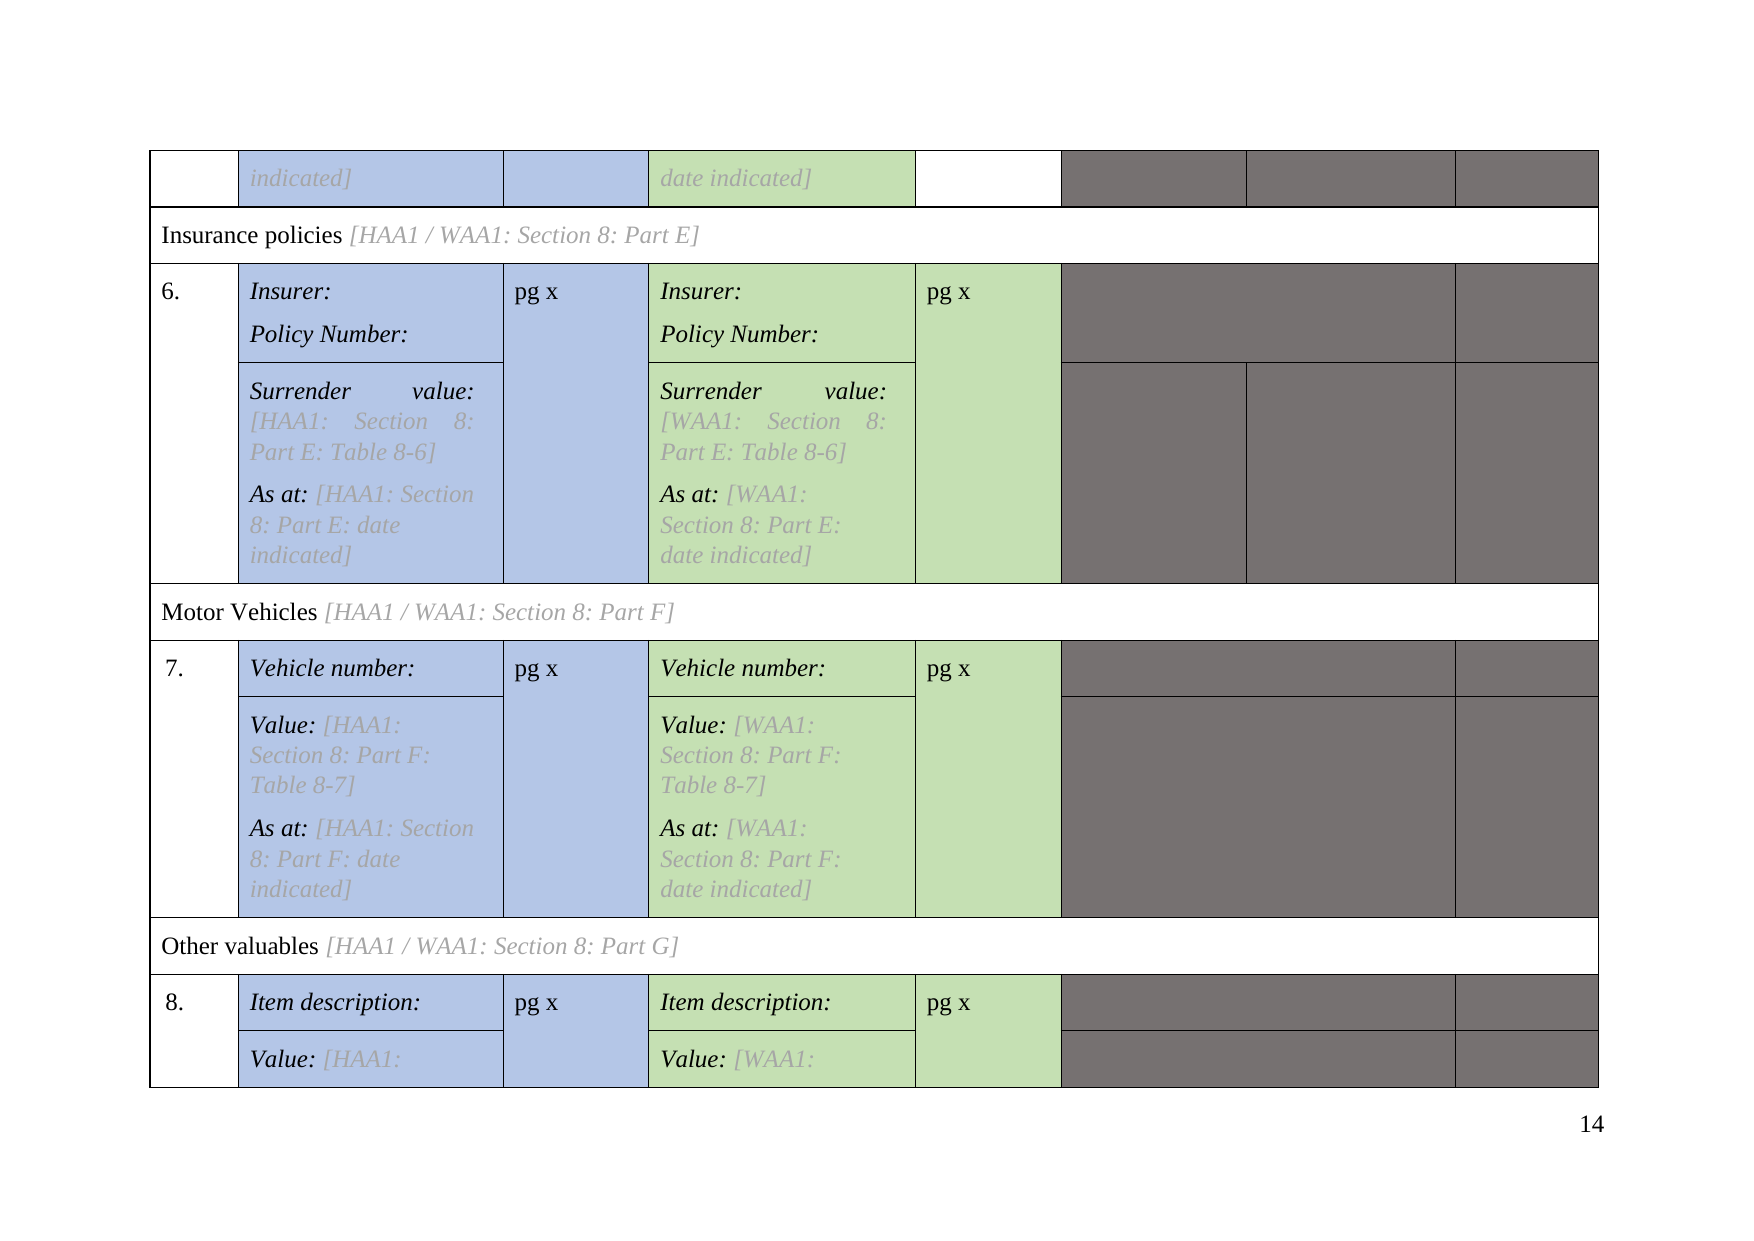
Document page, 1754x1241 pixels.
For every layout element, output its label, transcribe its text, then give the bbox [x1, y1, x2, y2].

table_cell [1247, 151, 1455, 206]
table_cell Vehicle number: [239, 641, 503, 696]
table_cell [1062, 641, 1455, 696]
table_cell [649, 1031, 915, 1087]
table_cell [1456, 1031, 1598, 1087]
table_cell pg x [916, 641, 1061, 917]
table_cell Insurer: Policy Number: [649, 264, 915, 362]
table_cell pg x [504, 264, 648, 583]
table_cell Other valuables [HAA1 / WAA1: Section 8: Part G] [151, 918, 1598, 974]
table_cell Value: [WAA1: Section 8: Part F: Table 8-7] As at: [WAA1: Section 8: Part F: date indicated] [649, 697, 915, 917]
table_cell [1062, 151, 1246, 206]
table_cell pg x [916, 975, 1061, 1087]
table_cell Item description: [239, 975, 503, 1030]
table_cell 8. [151, 975, 238, 1087]
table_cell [239, 151, 503, 206]
table_cell [1062, 1031, 1455, 1087]
table_cell Surrender value: [WAA1: Section 8: Part E: Table 8-6] As at: [WAA1: Section 8: Part E: date indicated] [649, 363, 915, 583]
table_cell 7. [151, 641, 238, 917]
table_cell [1456, 697, 1598, 917]
table_cell pg x [504, 975, 648, 1087]
table_cell pg x [504, 641, 648, 917]
table_cell [1456, 363, 1598, 583]
table_cell pg x [916, 264, 1061, 583]
table_cell [1247, 363, 1455, 583]
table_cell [649, 151, 915, 206]
table_cell [1456, 975, 1598, 1030]
table_cell Vehicle number: [649, 641, 915, 696]
table_cell [1062, 363, 1246, 583]
table_cell Value: [HAA1: Section 8: Part F: Table 8-7] As at: [HAA1: Section 8: Part F: date indicated] [239, 697, 503, 917]
table_cell Item description: [649, 975, 915, 1030]
table_cell [1456, 641, 1598, 696]
table_cell 6. [151, 264, 238, 583]
table_cell [1062, 697, 1455, 917]
table_cell Insurance policies [HAA1 / WAA1: Section 8: Part E] [151, 208, 1598, 263]
table_cell [1456, 151, 1598, 206]
table_cell [1062, 264, 1455, 362]
table_cell Motor Vehicles [HAA1 / WAA1: Section 8: Part F] [151, 584, 1598, 640]
table_cell [1062, 975, 1455, 1030]
table_cell [1456, 264, 1598, 362]
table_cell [239, 1031, 503, 1087]
table_cell Surrender value: [HAA1: Section 8: Part E: Table 8-6] As at: [HAA1: Section 8: Part E: date indicated] [239, 363, 503, 583]
table_cell Insurer: Policy Number: [239, 264, 503, 362]
